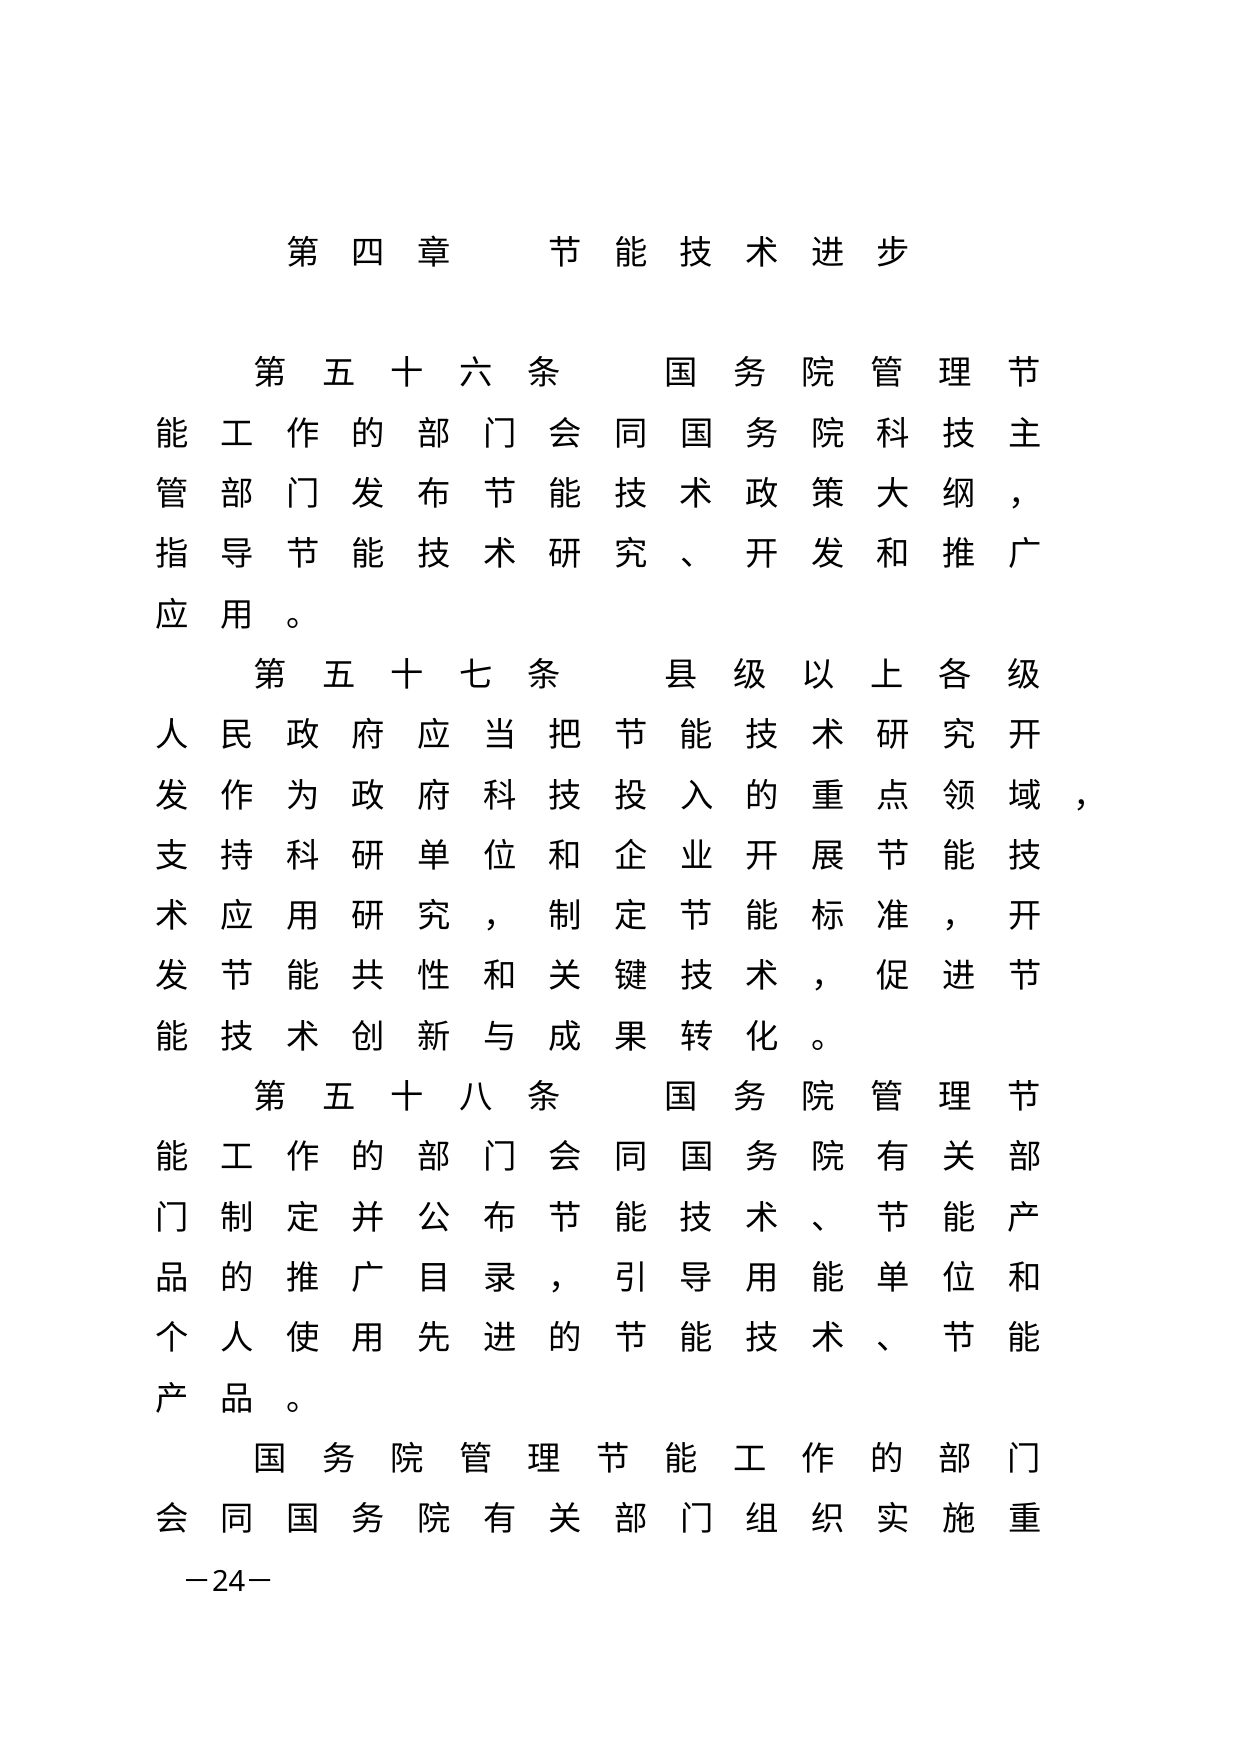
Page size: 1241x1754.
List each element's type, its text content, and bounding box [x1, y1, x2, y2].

text 第五十六条 国务院管理节能工作的部门会同国务院科技主管部门发布节能技术政策大纲，指导节能技术研究、开发和推广应用。 [155, 340, 1073, 642]
text 国务院管理节能工作的部门会同国务院有关部门组织实施重大节能科研项目、节能示范项目、重点节能工程。 [155, 1426, 1073, 1546]
text 第五十八条 国务院管理节能工作的部门会同国务院有关部门制定并公布节能技术、节能产品的推广目录，引导用能单位和个人使用先进的节能技术、节能产品。 [155, 1064, 1073, 1426]
text 第五十七条 县级以上各级人民政府应当把节能技术研究开发作为政府科技投入的重点领域，支持科研单位和企业开展节能技术应用研究，制定节能标准，开发节能共性和关键技术，促进节能技术创新与成果转化。 [155, 642, 1073, 1064]
text 第四章 节能技术进步 [155, 219, 1073, 280]
